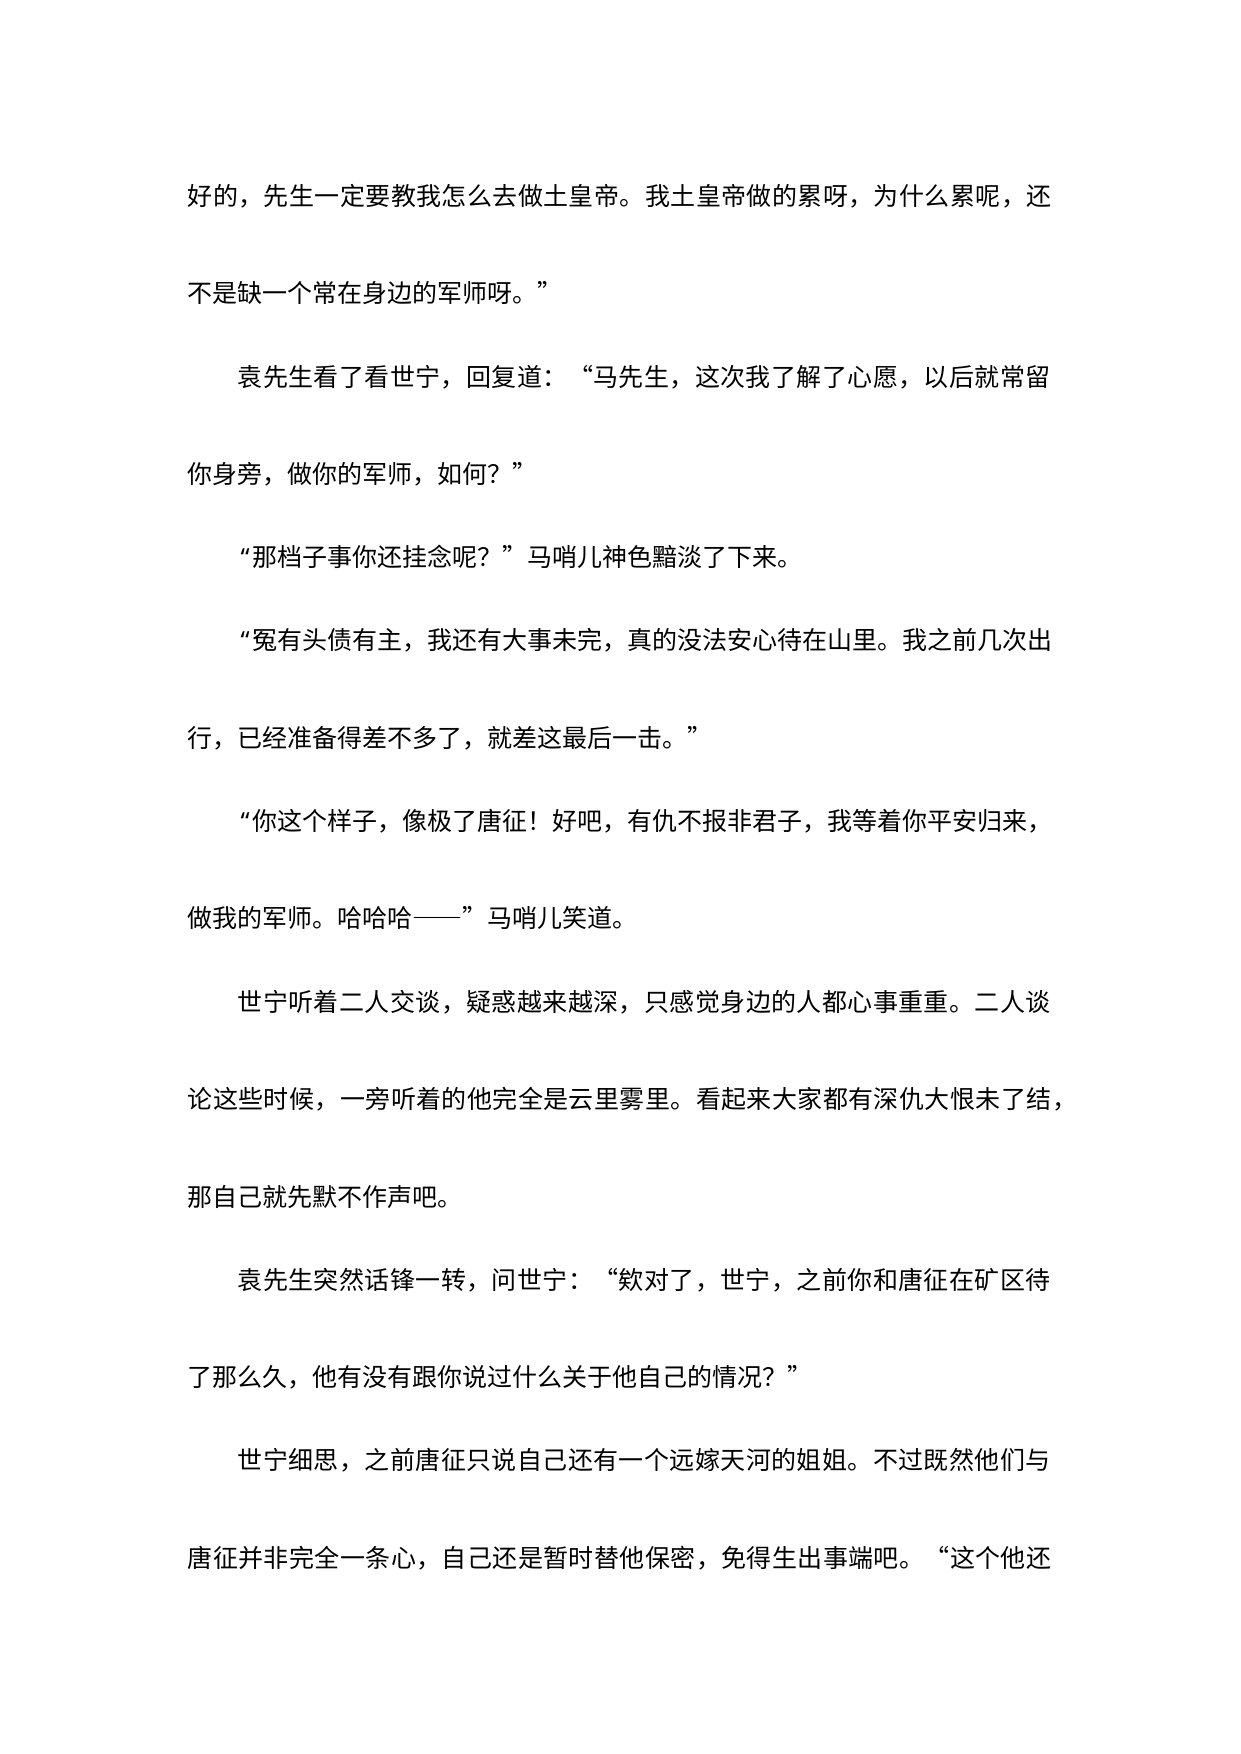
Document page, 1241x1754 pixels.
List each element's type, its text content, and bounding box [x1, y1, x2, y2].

text “冤有头债有主，我还有大事未完，真的没法安心待在山里。我之前几次出行，已经准备得差不多了，就差这最后一击。” [187, 606, 1053, 769]
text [187, 162, 1053, 324]
text “你这个样子，像极了唐征！好吧，有仇不报非君子，我等着你平安归来，做我的军师。哈哈哈——”马哨儿笑道。 [187, 787, 1053, 949]
text “那档子事你还挂念呢？”马哨儿神色黯淡了下来。 [187, 523, 1053, 588]
text 世宁听着二人交谈，疑惑越来越深，只感觉身边的人都心事重重。二人谈论这些时候，一旁听着的他完全是云里雾里。看起来大家都有深仇大恨未了结，那自己就先默不作声吧。 [187, 968, 1053, 1228]
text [187, 1426, 1053, 1589]
text 袁先生突然话锋一转，问世宁：“欸对了，世宁，之前你和唐征在矿区待了那么久，他有没有跟你说过什么关于他自己的情况？” [187, 1246, 1053, 1408]
text 袁先生看了看世宁，回复道：“马先生，这次我了解了心愿，以后就常留你身旁，做你的军师，如何？” [187, 343, 1053, 505]
